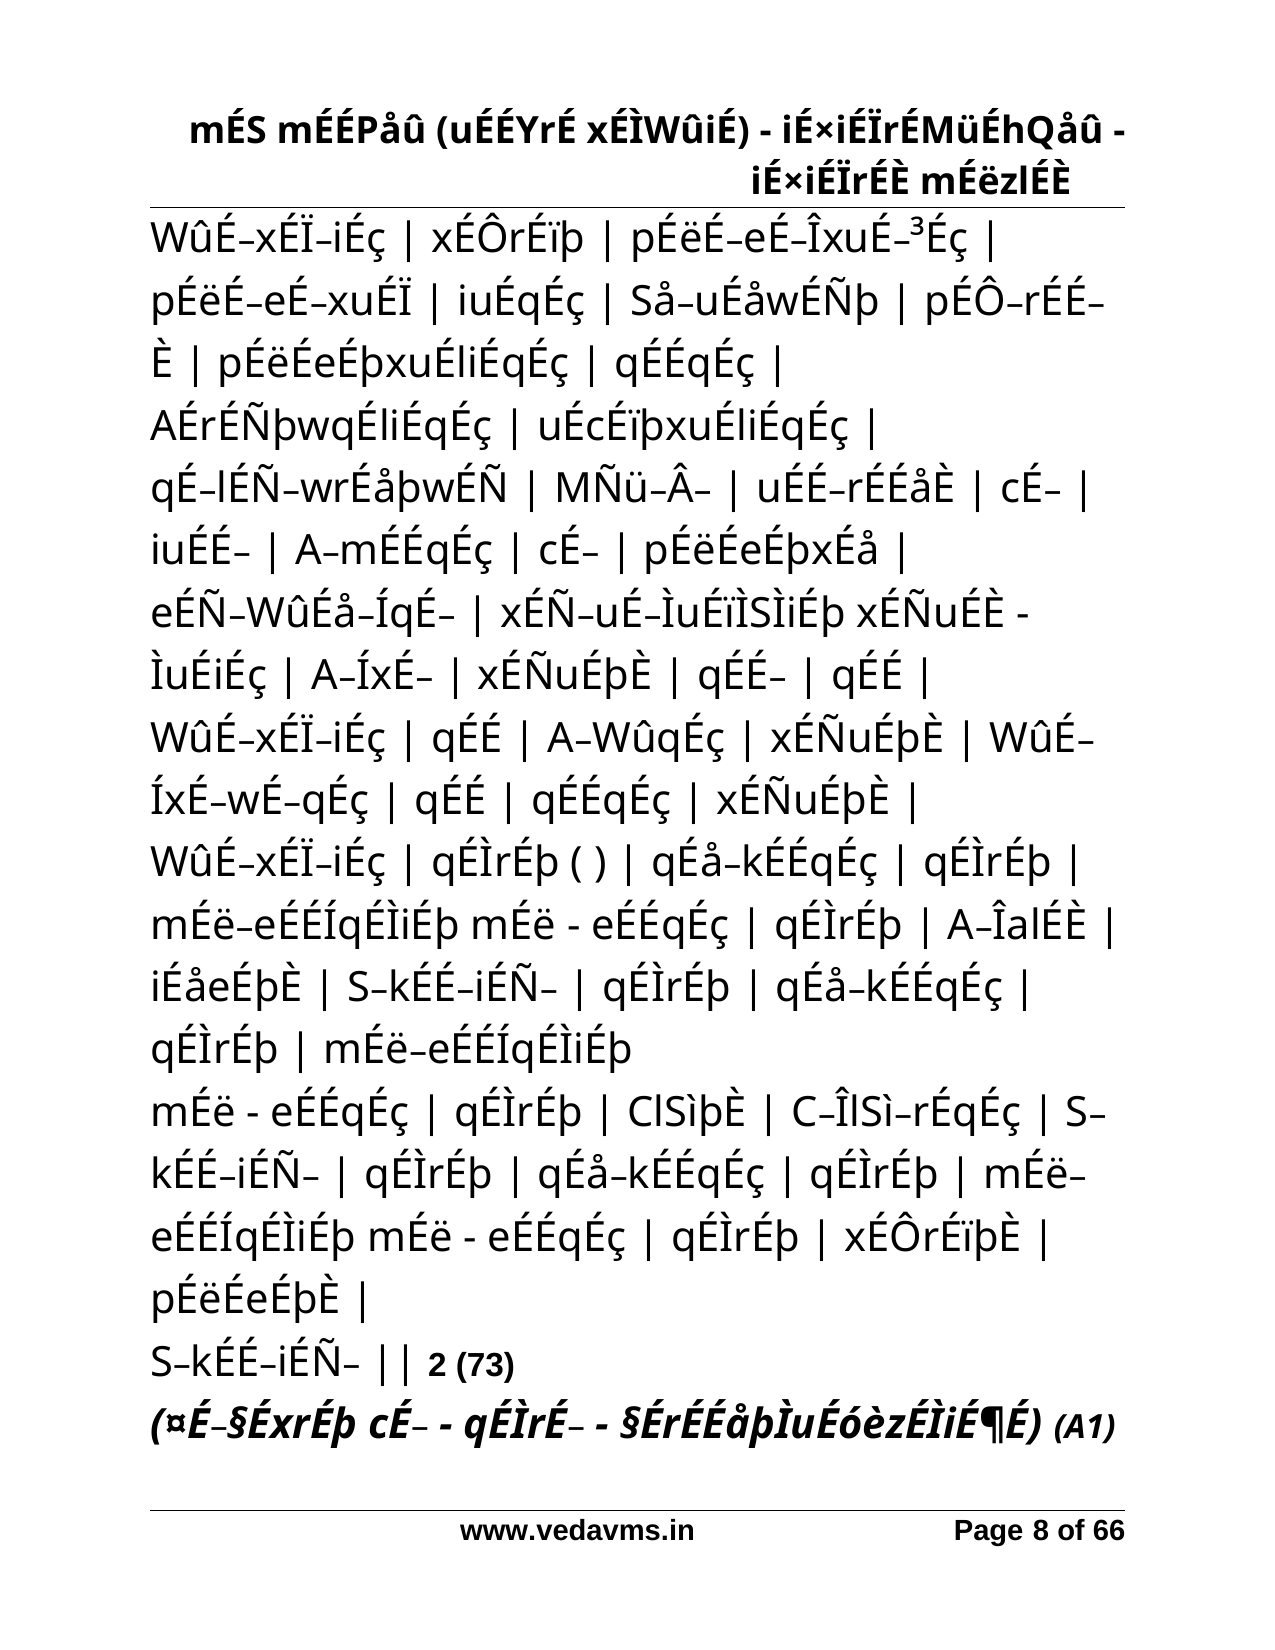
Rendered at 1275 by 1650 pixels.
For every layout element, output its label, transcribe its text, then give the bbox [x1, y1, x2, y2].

text qÉ–lÉÑ–wrÉåþwÉÑ | MÑü–Â– | uÉÉ–rÉÉåÈ | cÉ– | iuÉÉ– | A–mÉÉqÉç | cÉ– | pÉëÉeÉþxÉå | [150, 458, 1125, 577]
text WûÉ–xÉÏ–iÉç | qÉÉ | A–WûqÉç | xÉÑuÉþÈ | WûÉ–ÍxÉ–wÉ–qÉç | qÉÉ | qÉÉqÉç | xÉÑuÉþÈ | [150, 707, 1125, 827]
text mÉë - eÉÉqÉç | qÉÌrÉþ | ClSìþÈ | C–ÎlSì–rÉqÉç | S–kÉÉ–iÉÑ– | qÉÌrÉþ | qÉå–kÉÉqÉç | qÉÌrÉþ | mÉë–eÉÉÍqÉÌiÉþ mÉë - eÉÉqÉç | qÉÌrÉþ | xÉÔrÉïþÈ | pÉëÉeÉþÈ | [150, 1082, 1125, 1326]
text S–kÉÉ–iÉÑ– || 2 (73) (¤É–§ÉxrÉþ cÉ– - qÉÌrÉ– - §ÉrÉÉåþÌuÉóèzÉÌiÉ¶É) (A1) [150, 1331, 1125, 1451]
text WûÉ–xÉÏ–iÉç | qÉÌrÉþ ( ) | qÉå–kÉÉqÉç | qÉÌrÉþ | mÉë–eÉÉÍqÉÌiÉþ mÉë - eÉÉqÉç | qÉÌrÉþ | A–ÎalÉÈ | iÉåeÉþÈ | S–kÉÉ–iÉÑ– | qÉÌrÉþ | qÉå–kÉÉqÉç | qÉÌrÉþ | mÉë–eÉÉÍqÉÌiÉþ [150, 832, 1125, 1076]
text eÉÑ–WûÉå–ÍqÉ– | xÉÑ–uÉ–ÌuÉïÌSÌiÉþ xÉÑuÉÈ - ÌuÉiÉç | A–ÍxÉ– | xÉÑuÉþÈ | qÉÉ– | qÉÉ | [150, 583, 1125, 702]
